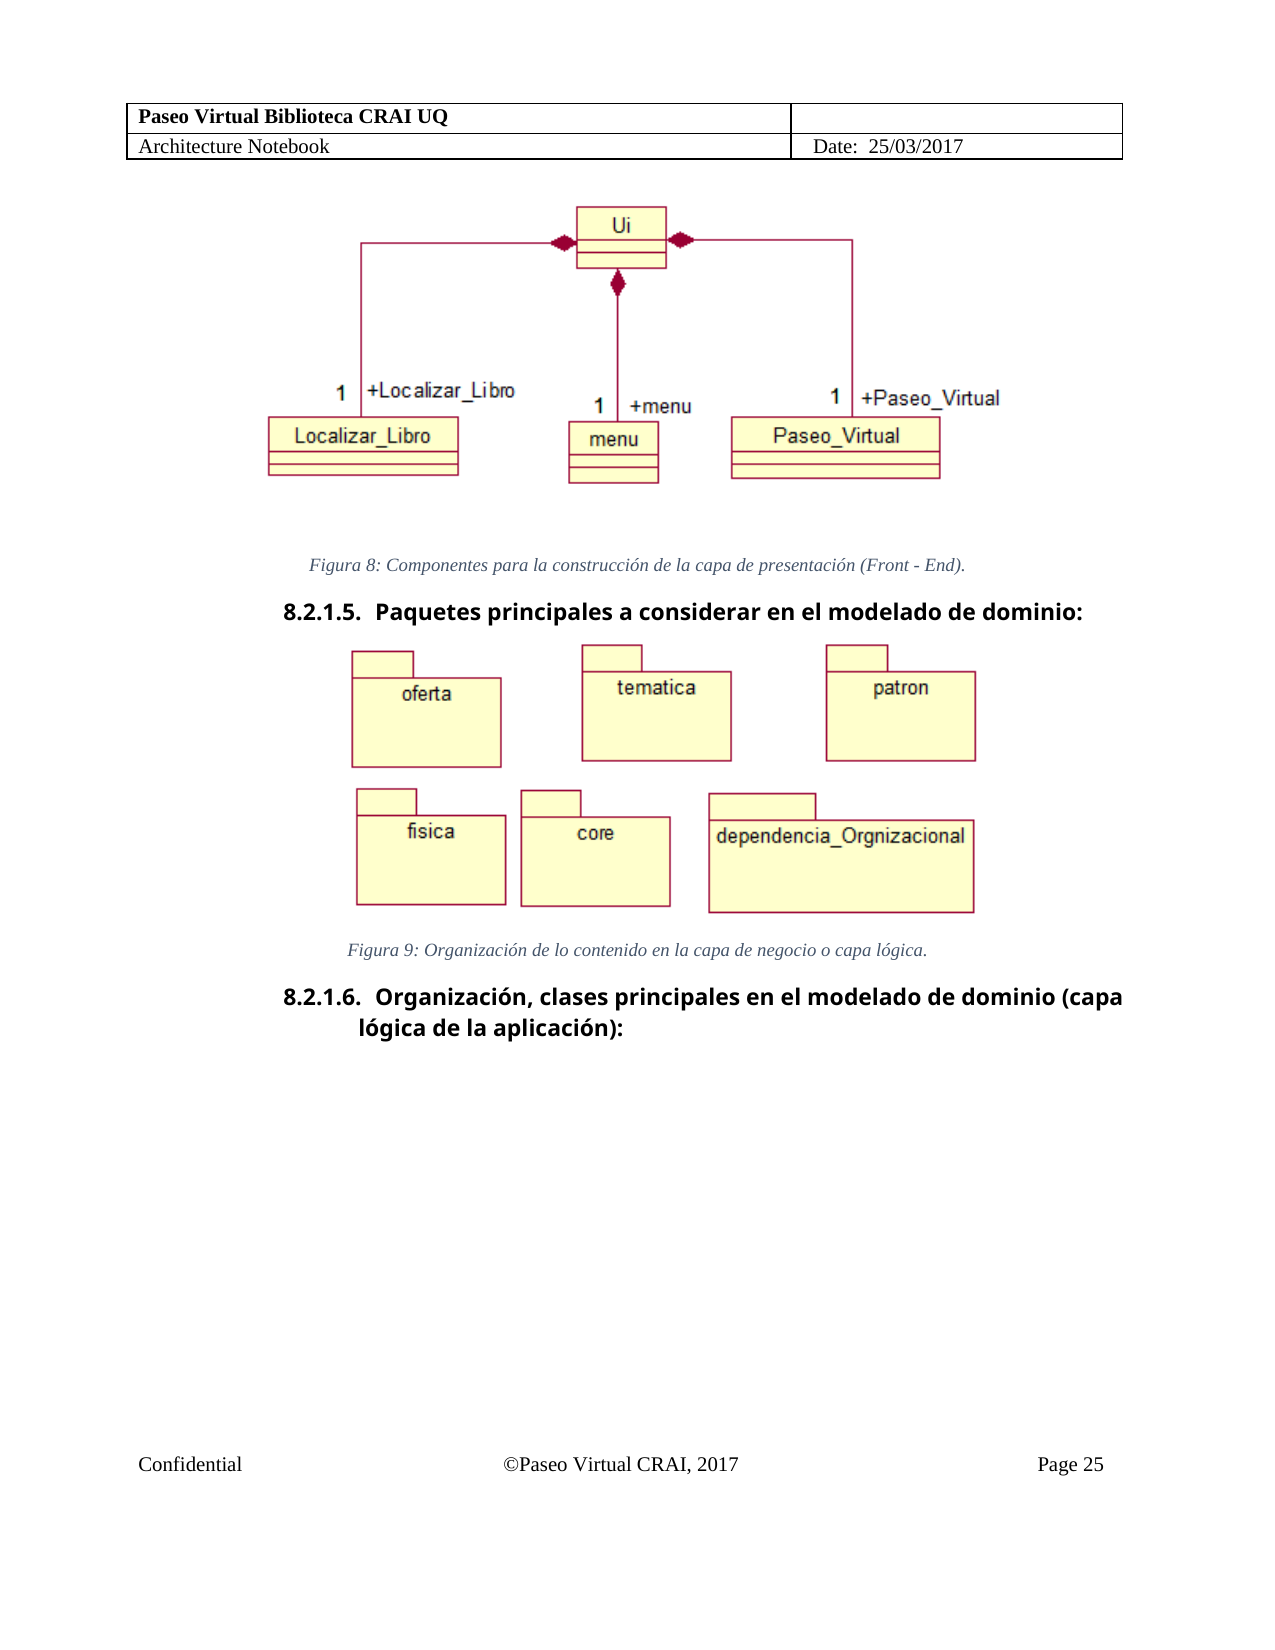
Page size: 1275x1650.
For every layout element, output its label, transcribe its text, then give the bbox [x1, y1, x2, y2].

list Paquetes principales a considerar en el modelado de dominio: [283, 596, 1125, 628]
picture [322, 640, 1028, 926]
list Organización, clases principales en el modelado de dominio (capa lógica de la aplicación): [283, 981, 1125, 1043]
picture [248, 183, 1102, 542]
